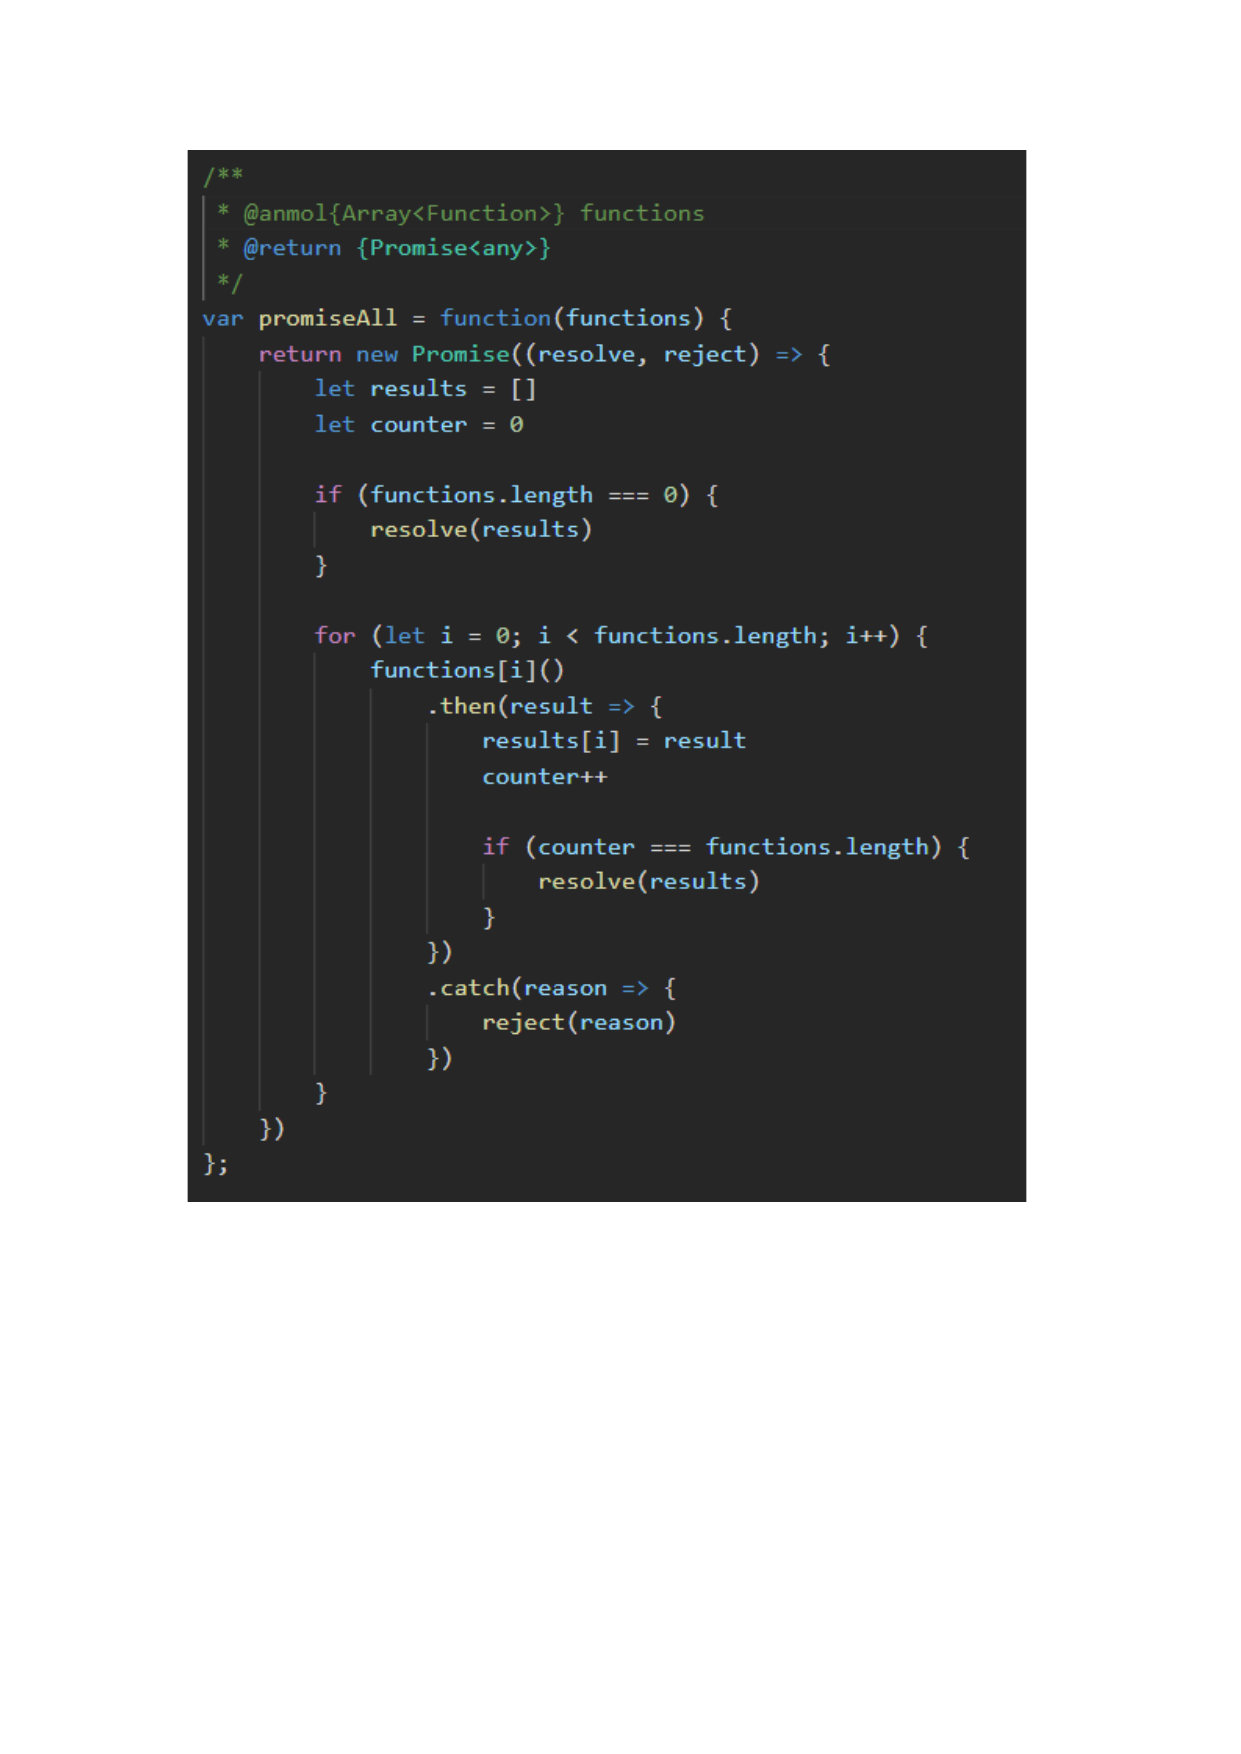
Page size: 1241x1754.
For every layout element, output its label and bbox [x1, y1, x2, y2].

picture [187, 150, 1027, 1202]
